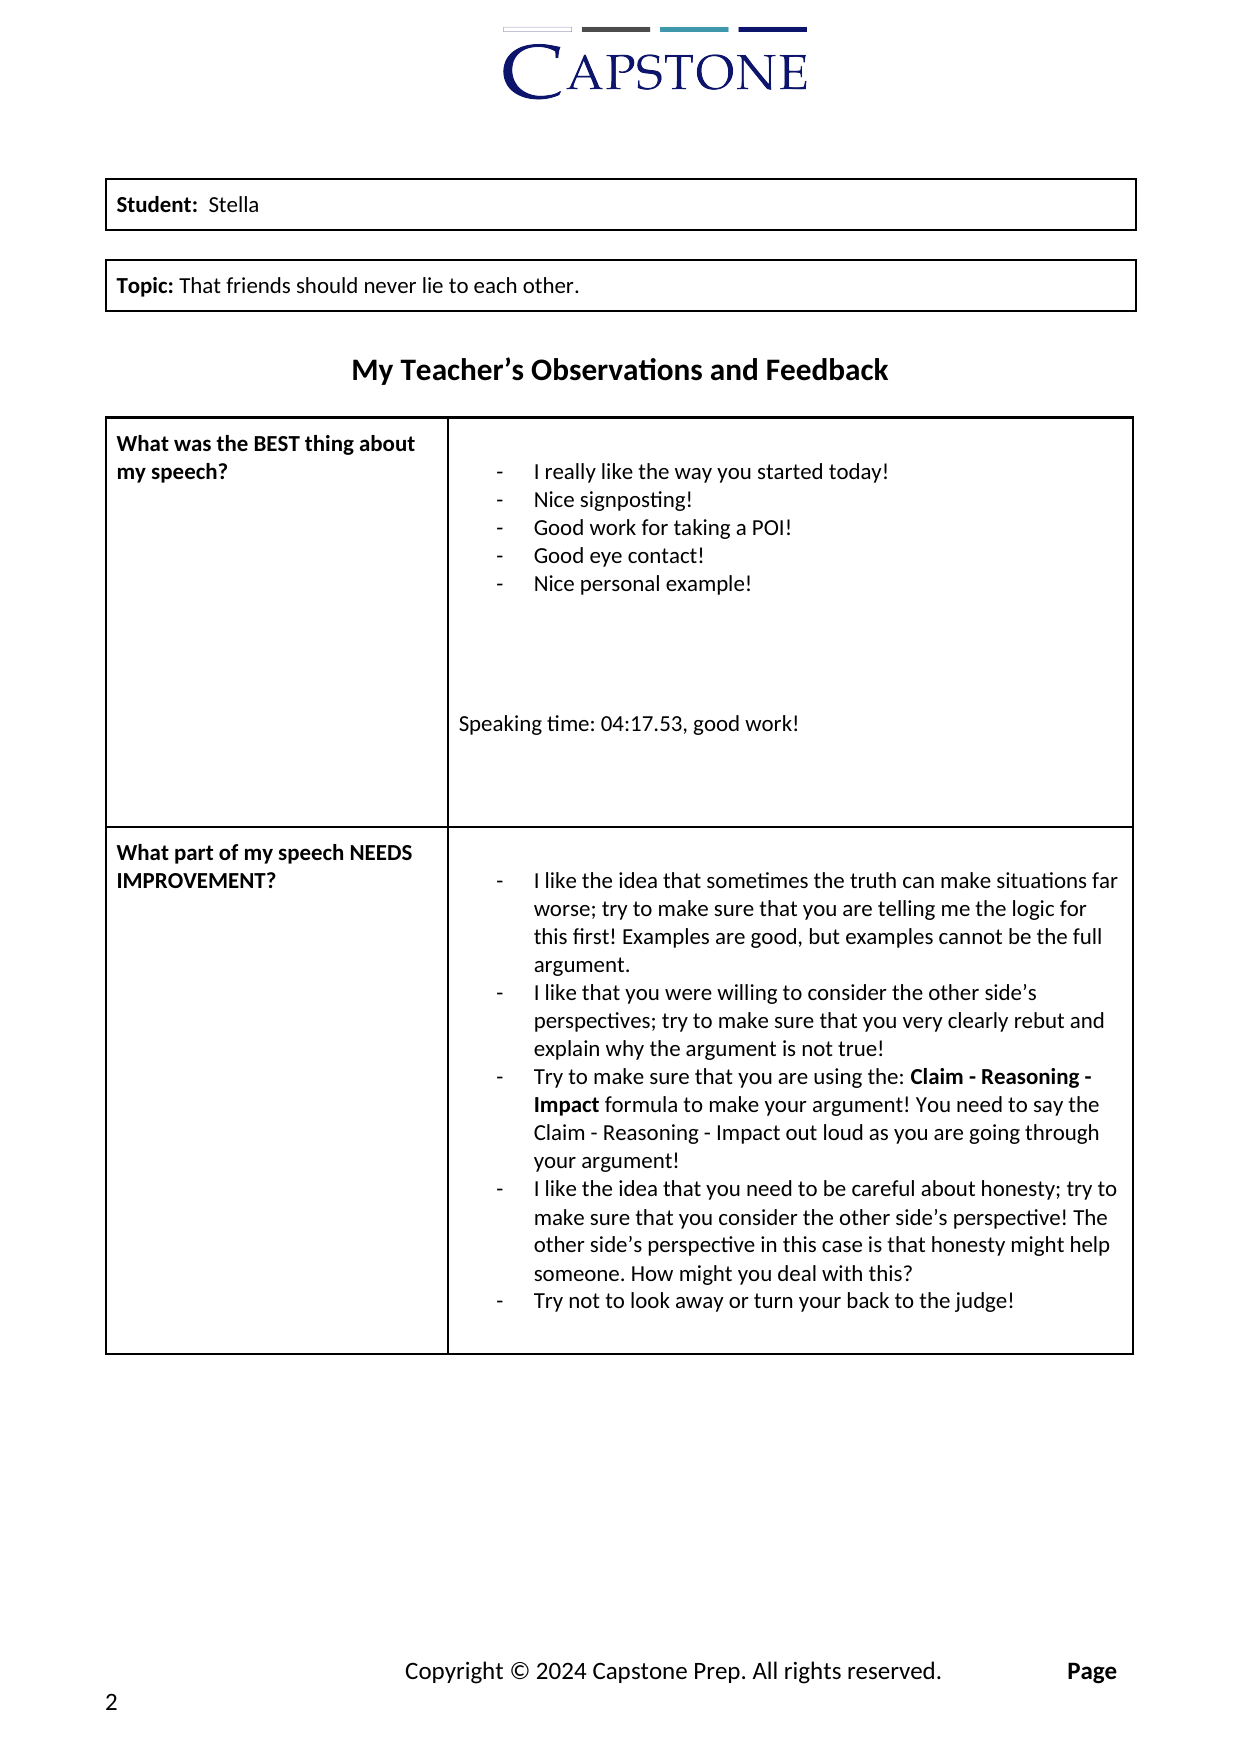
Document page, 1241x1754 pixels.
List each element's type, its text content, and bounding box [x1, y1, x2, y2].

table_header Student: Stella [107, 180, 1135, 229]
table_header Topic: That friends should never lie to each other. [107, 261, 1135, 310]
picture [495, 18, 816, 106]
table_header I really like the way you started today! Nice signposting! Good work for taking a POI! Good eye contact! Nice personal example! Speaking time: 04:17.53, good work! [449, 419, 1132, 826]
table_cell What part of my speech NEEDS IMPROVEMENT? [107, 828, 447, 1353]
text My Teacher’s Observations and Feedback [105, 350, 1135, 388]
table_cell I like the idea that sometimes the truth can make situations far worse; try to make sure that you are telling me the logic for this first! Examples are good, but examples cannot be the full argument. I like that you were willing to consider the other side’s perspectives; try to make sure that you very clearly rebut and explain why the argument is not true! Try to make sure that you are using the: Claim - Reasoning - Impact formula to make your argument! You need to say the Claim - Reasoning - Impact out loud as you are going through your argument! I like the idea that you need to be careful about honesty; try to make sure that you consider the other side’s perspective! The other side’s perspective in this case is that honesty might help someone. How might you deal with this? Try not to look away or turn your back to the judge! [449, 828, 1132, 1353]
table_header What was the BEST thing about my speech? [107, 419, 447, 826]
